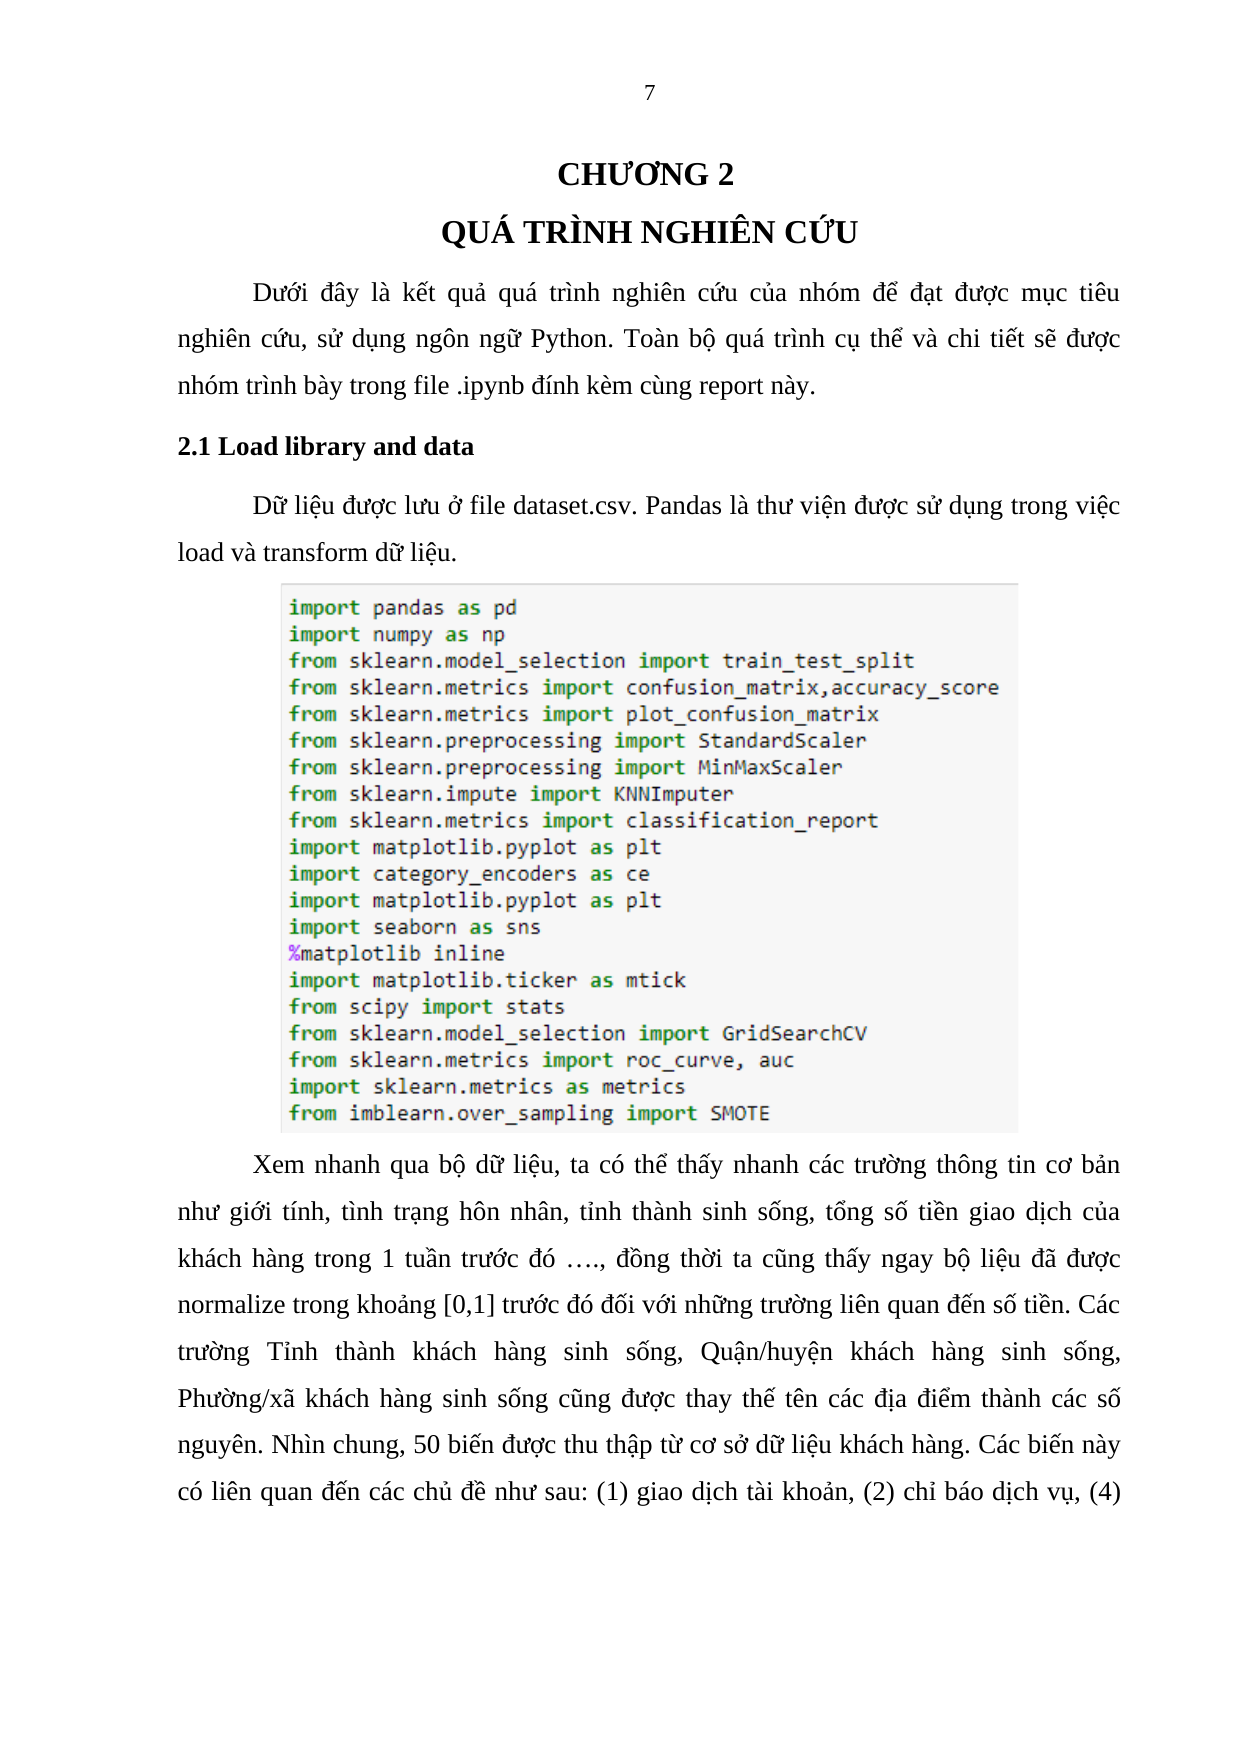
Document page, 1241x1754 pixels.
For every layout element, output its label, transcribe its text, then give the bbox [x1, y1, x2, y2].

subtitle Load library and data [177, 430, 1122, 461]
text Dưới đây là kết quả quá trình nghiên cứu của nhóm để đạt được mục tiêu nghiên cứu, sử dụng ngôn ngữ Python. Toàn bộ quá trình cụ thể và chi tiết sẽ được nhóm trình bày trong file .ipynb đính kèm cùng report này. [177, 276, 1122, 400]
subtitle QUÁ TRÌNH NGHIÊN CỨU [177, 154, 1122, 250]
picture [280, 582, 1019, 1133]
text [177, 1148, 1122, 1506]
text Dữ liệu được lưu ở file dataset.csv. Pandas là thư viện được sử dụng trong việc load và transform dữ liệu. [177, 489, 1122, 567]
